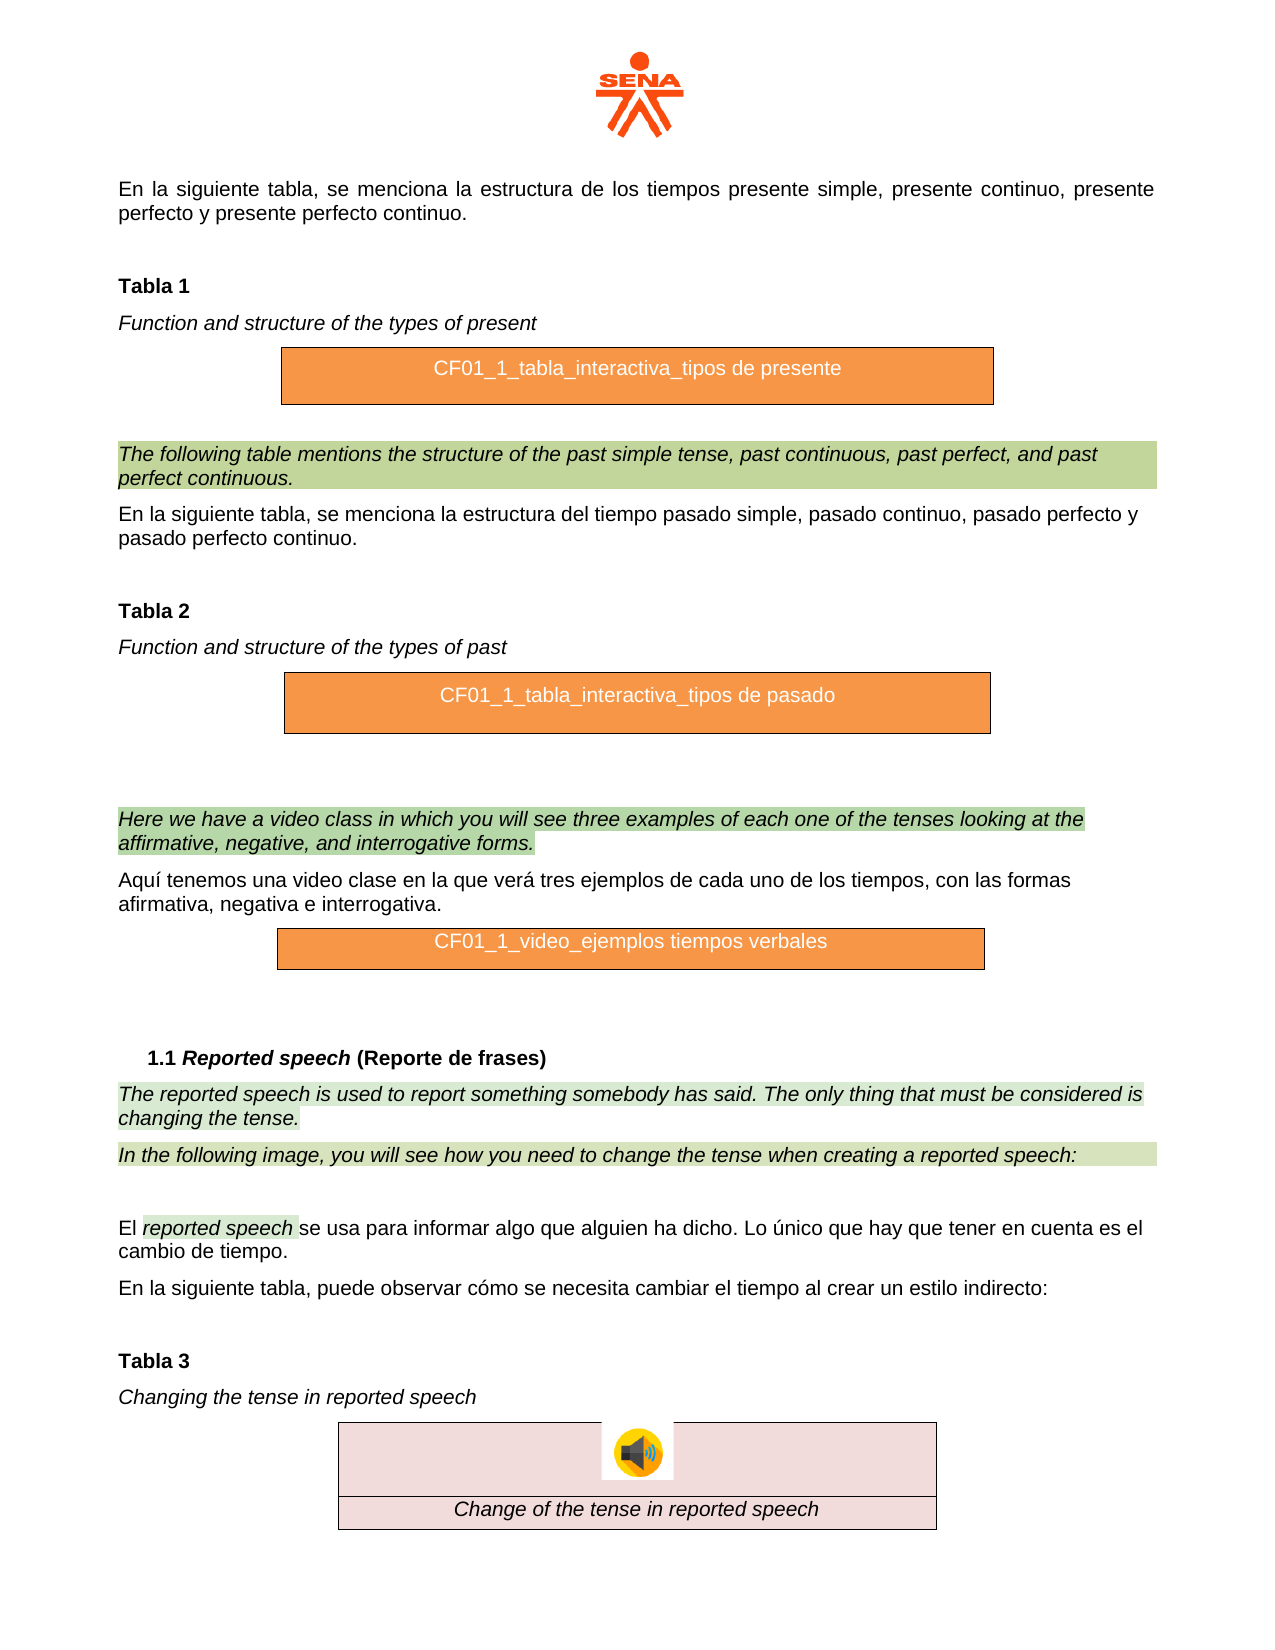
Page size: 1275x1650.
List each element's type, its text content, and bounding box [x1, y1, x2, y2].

text En la siguiente tabla, se menciona la estructura de los tiempos presente simple, presente continuo, presente perfecto y presente perfecto continuo. [118, 177, 1157, 225]
text En la siguiente tabla, puede observar cómo se necesita cambiar el tiempo al crear un estilo indirecto: [118, 1276, 1157, 1300]
text Changing the tense in reported speech [118, 1385, 1157, 1409]
text Tabla 2 [118, 599, 1157, 623]
table_header CF01_1_tabla_interactiva_tipos de pasado [285, 673, 990, 733]
text Tabla 1 [118, 274, 1157, 298]
table_header CF01_1_tabla_interactiva_tipos de presente [282, 348, 993, 404]
text El reported speech se usa para informar algo que alguien ha dicho. Lo único que hay que tener en cuenta es el cambio de tiempo. [118, 1215, 1157, 1263]
text En la siguiente tabla, se menciona la estructura del tiempo pasado simple, pasado continuo, pasado perfecto y pasado perfecto continuo. [118, 502, 1157, 550]
picture [601, 1422, 674, 1480]
text The following table mentions the structure of the past simple tense, past continuous, past perfect, and past perfect continuous. [118, 441, 1157, 489]
text In the following image, you will see how you need to change the tense when creating a reported speech: [118, 1142, 1157, 1166]
text Tabla 3 [118, 1349, 1157, 1373]
table_cell Change of the tense in reported speech [339, 1497, 936, 1529]
text Function and structure of the types of present [118, 311, 1157, 334]
text The reported speech is used to report something somebody has said. The only thing that must be considered is changing the tense. [300, 1082, 1157, 1130]
text 1.1 Reported speech (Reporte de frases) [118, 1046, 1157, 1069]
text Aquí tenemos una video clase en la que verá tres ejemplos de cada uno de los tiempos, con las formas afirmativa, negativa e interrogativa. [118, 867, 1157, 915]
text Function and structure of the types of past [118, 635, 1157, 659]
table_header [339, 1423, 936, 1496]
text Here we have a video class in which you will see three examples of each one of the tenses looking at the affirmative, negative, and interrogative forms. [535, 807, 1157, 855]
picture [585, 48, 690, 142]
table_header CF01_1_video_ejemplos tiempos verbales [278, 929, 984, 969]
